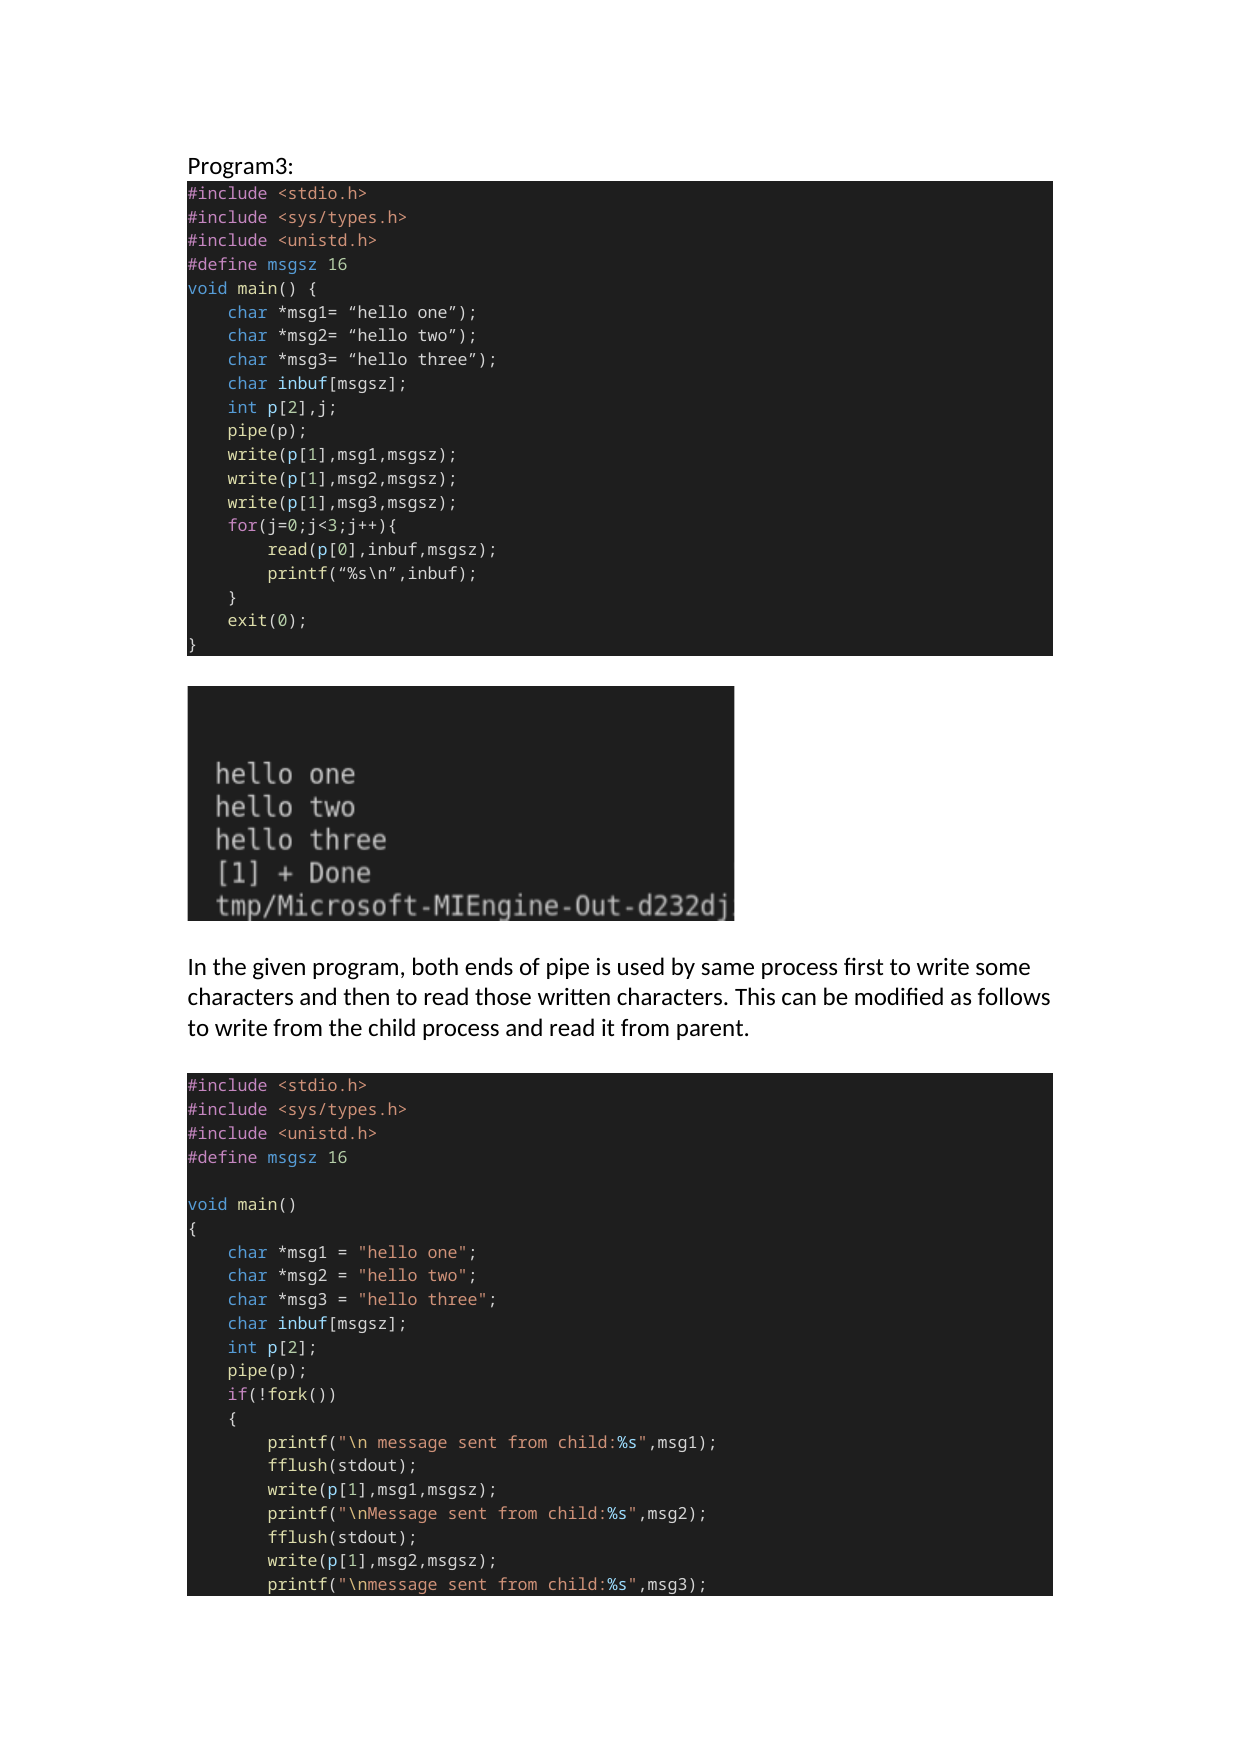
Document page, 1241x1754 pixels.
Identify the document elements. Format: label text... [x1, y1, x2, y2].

text read(p[0],inbuf,msgsz); [187, 537, 1053, 561]
text #include <sys/types.h> [187, 204, 1053, 228]
text int p[2]; [187, 1334, 1053, 1358]
text char *msg3 = "hello three"; [187, 1287, 1053, 1311]
text fflush(stdout); [187, 1453, 1053, 1477]
text char *msg3= “hello three”); [187, 347, 1053, 371]
text if(!fork()) [187, 1382, 1053, 1406]
text #define msgsz 16 [187, 252, 1053, 276]
text #define msgsz 16 [187, 1144, 1053, 1168]
text { [187, 1406, 1053, 1429]
text char inbuf[msgsz]; [187, 371, 1053, 394]
text char *msg2 = "hello two"; [187, 1263, 1053, 1287]
text write(p[1],msg3,msgsz); [187, 489, 1053, 513]
text void main() { [187, 276, 1053, 299]
text pipe(p); [187, 1358, 1053, 1382]
text #include <unistd.h> [187, 1121, 1053, 1144]
text #include <stdio.h> [187, 1073, 1053, 1097]
text write(p[1],msg1,msgsz); [187, 442, 1053, 466]
text #include <sys/types.h> [187, 1097, 1053, 1121]
text pipe(p); [187, 418, 1053, 442]
text } [187, 632, 1053, 656]
text Program3: [187, 150, 1053, 181]
text In the given program, both ends of pipe is used by same process first to write some characters and then to read those written characters. This can be modified as follows to write from the child process and read it from parent. [187, 951, 1053, 1042]
text int p[2],j; [187, 394, 1053, 418]
text write(p[1],msg2,msgsz); [187, 466, 1053, 489]
text printf("\n message sent from child:%s",msg1); [187, 1429, 1053, 1453]
text { [187, 1216, 1053, 1239]
text exit(0); [187, 608, 1053, 632]
text #include <unistd.h> [187, 228, 1053, 252]
text char *msg1= “hello one”); [187, 299, 1053, 323]
text void main() [187, 1192, 1053, 1216]
text for(j=0;j<3;j++){ [187, 513, 1053, 537]
text printf("\nmessage sent from child:%s",msg3); [187, 1572, 1053, 1596]
text } [187, 584, 1053, 608]
text printf("\nMessage sent from child:%s",msg2); [187, 1501, 1053, 1524]
picture [187, 686, 735, 921]
text #include <stdio.h> [187, 181, 1053, 204]
text char *msg1 = "hello one"; [187, 1239, 1053, 1263]
text write(p[1],msg2,msgsz); [187, 1548, 1053, 1572]
text char inbuf[msgsz]; [187, 1311, 1053, 1334]
text write(p[1],msg1,msgsz); [187, 1477, 1053, 1501]
text fflush(stdout); [187, 1524, 1053, 1548]
text printf(“%s\n”,inbuf); [187, 561, 1053, 584]
text char *msg2= “hello two”); [187, 323, 1053, 347]
